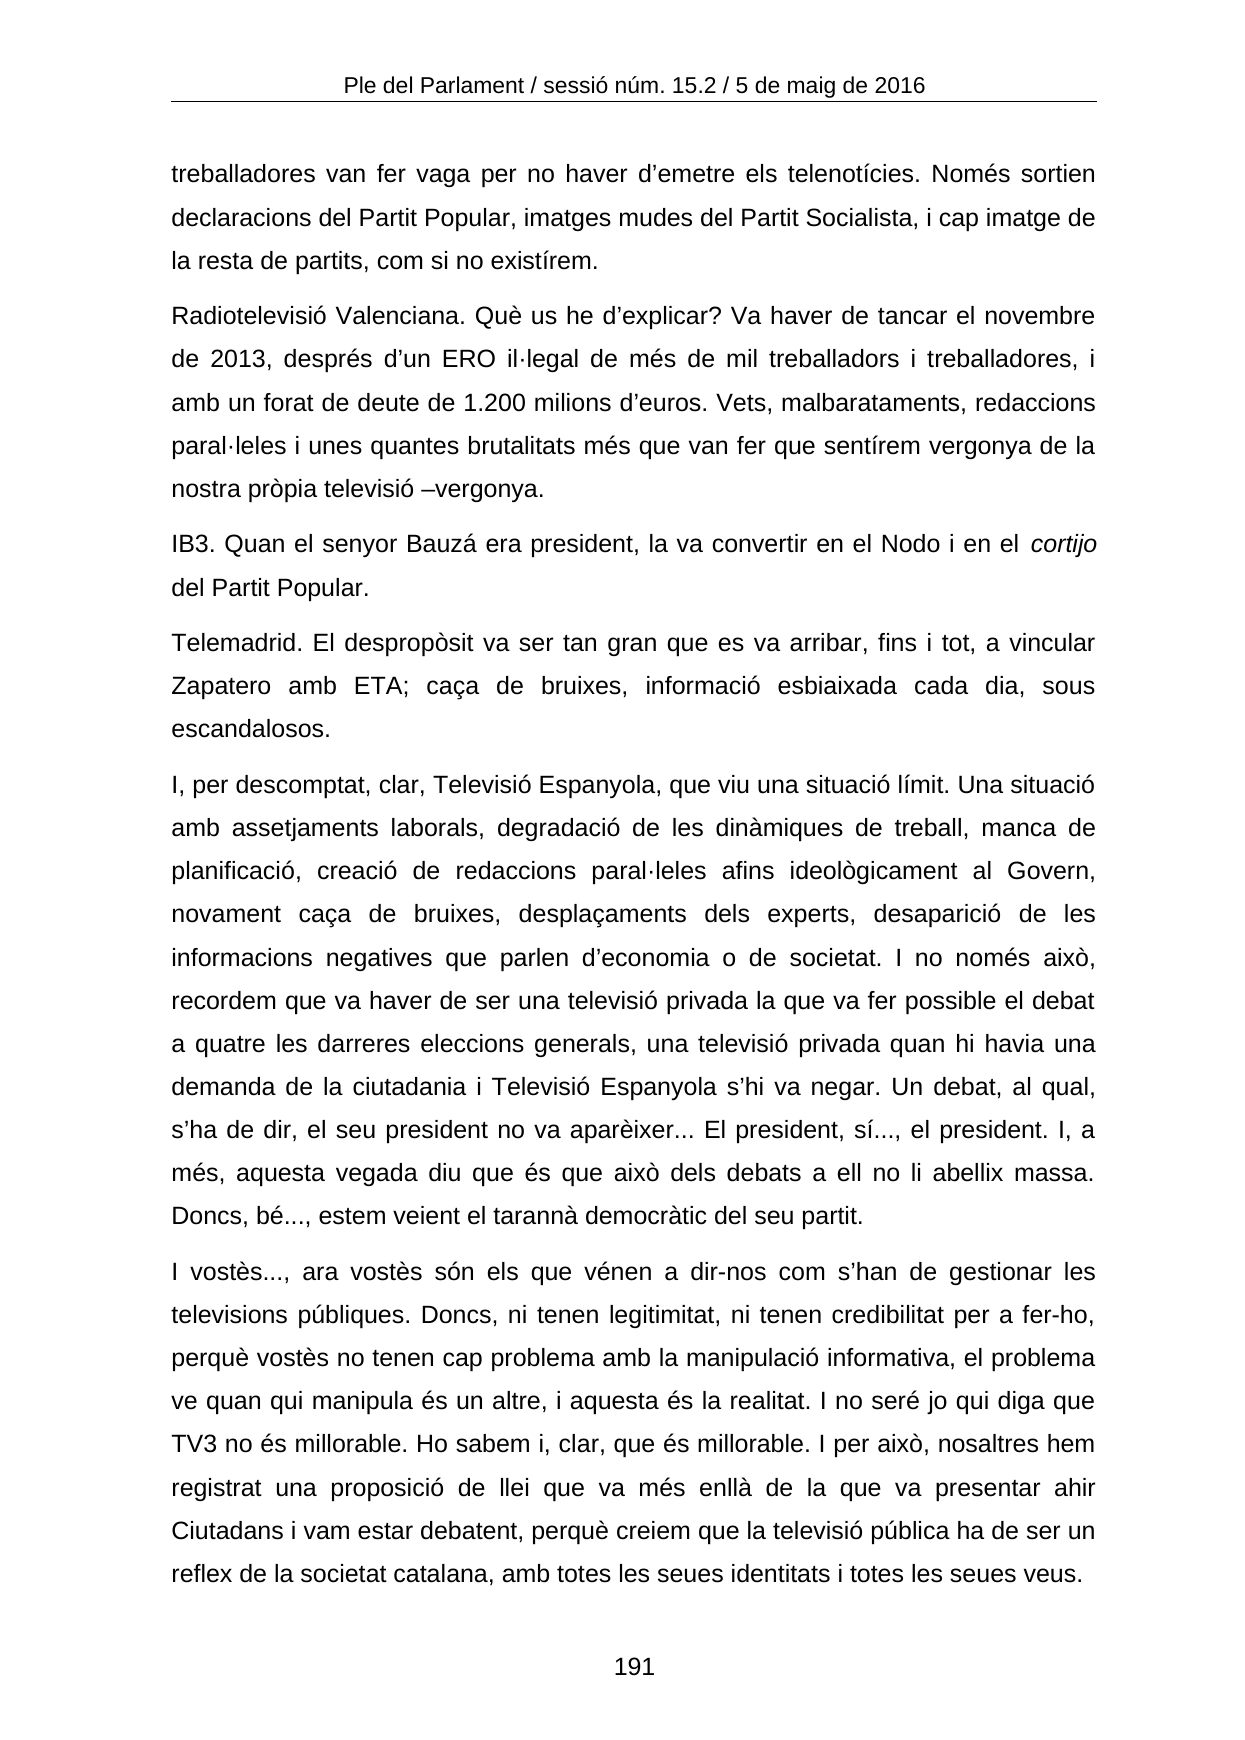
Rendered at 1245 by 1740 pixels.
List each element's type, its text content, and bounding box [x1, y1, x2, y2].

text Radiotelevisió Valenciana. Què us he d’explicar? Va haver de tancar el novembre de 2013, després d’un ERO il·legal de més de mil treballadors i treballadores, i amb un forat de deute de 1.200 milions d’euros. Vets, malbarataments, redaccions paral·leles i unes quantes brutalitats més que van fer que sentírem vergonya de la nostra pròpia televisió –vergonya. [171, 301, 1097, 503]
text I vostès..., ara vostès són els que vénen a dir-nos com s’han de gestionar les televisions públiques. Doncs, ni tenen legitimitat, ni tenen credibilitat per a fer-ho, perquè vostès no tenen cap problema amb la manipulació informativa, el problema ve quan qui manipula és un altre, i aquesta és la realitat. I no seré jo qui diga que TV3 no és millorable. Ho sabem i, clar, que és millorable. I per això, nosaltres hem registrat una proposició de llei que va més enllà de la que va presentar ahir Ciutadans i vam estar debatent, perquè creiem que la televisió pública ha de ser un reflex de la societat catalana, amb totes les seues identitats i totes les seues veus. [171, 1257, 1097, 1588]
text Telemadrid. El despropòsit va ser tan gran que es va arribar, fins i tot, a vincular Zapatero amb ETA; caça de bruixes, informació esbiaixada cada dia, sous escandalosos. [171, 628, 1097, 743]
text I, per descomptat, clar, Televisió Espanyola, que viu una situació límit. Una situació amb assetjaments laborals, degradació de les dinàmiques de treball, manca de planificació, creació de redaccions paral·leles afins ideològicament al Govern, novament caça de bruixes, desplaçaments dels experts, desaparició de les informacions negatives que parlen d’economia o de societat. I no només això, recordem que va haver de ser una televisió privada la que va fer possible el debat a quatre les darreres eleccions generals, una televisió privada quan hi havia una demanda de la ciutadania i Televisió Espanyola s’hi va negar. Un debat, al qual, s’ha de dir, el seu president no va aparèixer... El president, sí..., el president. I, a més, aquesta vegada diu que és que això dels debats a ell no li abellix massa. Doncs, bé..., estem veient el tarannà democràtic del seu partit. [171, 770, 1097, 1230]
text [171, 159, 1097, 274]
text IB3. Quan el senyor Bauzá era president, la va convertir en el Nodo i en el cortijo del Partit Popular. [171, 529, 1097, 601]
